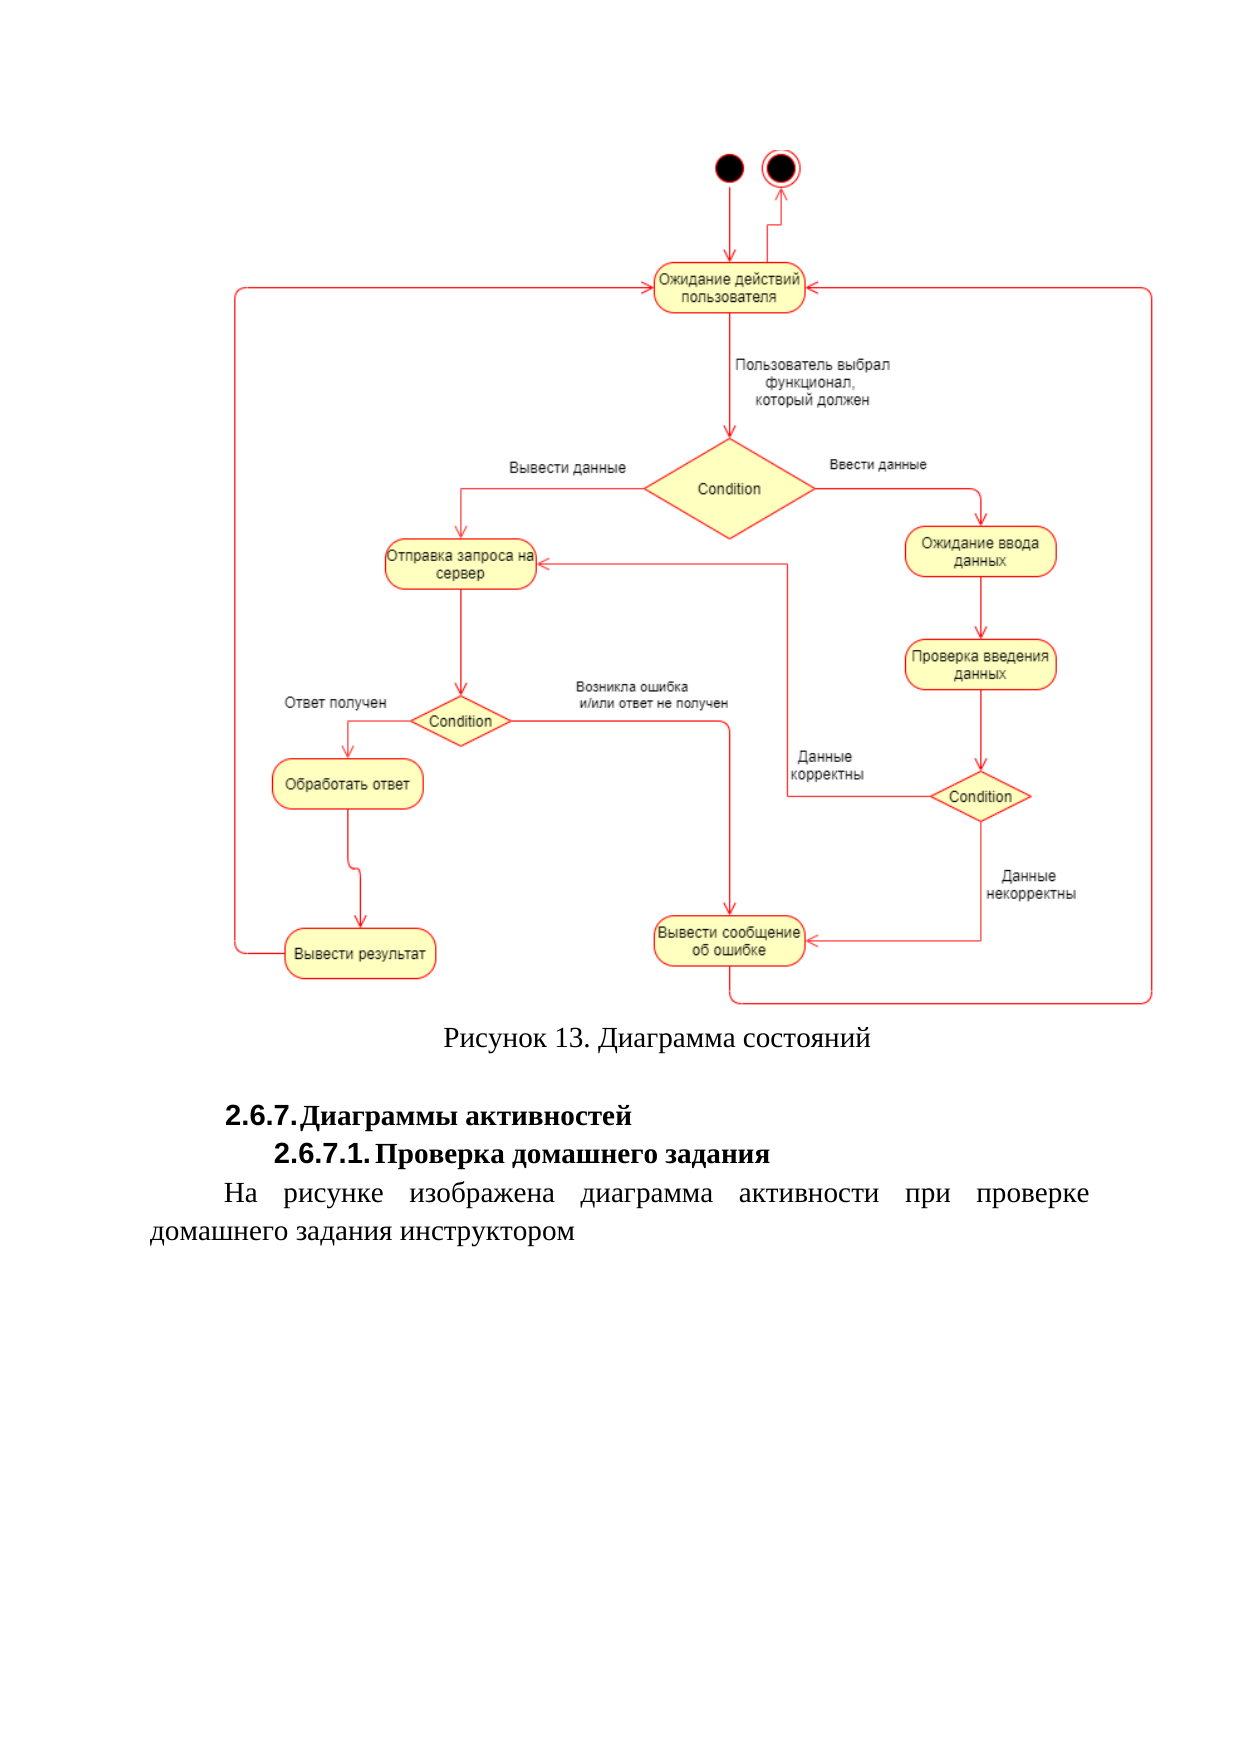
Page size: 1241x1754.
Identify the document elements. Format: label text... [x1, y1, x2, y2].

picture [223, 150, 1165, 1017]
text Рисунок 13. Диаграмма состояний [150, 1021, 1090, 1054]
list Проверка домашнего задания [298, 1136, 1090, 1170]
list Диаграммы активностей [238, 1098, 1090, 1131]
text На рисунке изображена диаграмма активности при проверке домашнего задания инструктором [150, 1175, 1090, 1247]
